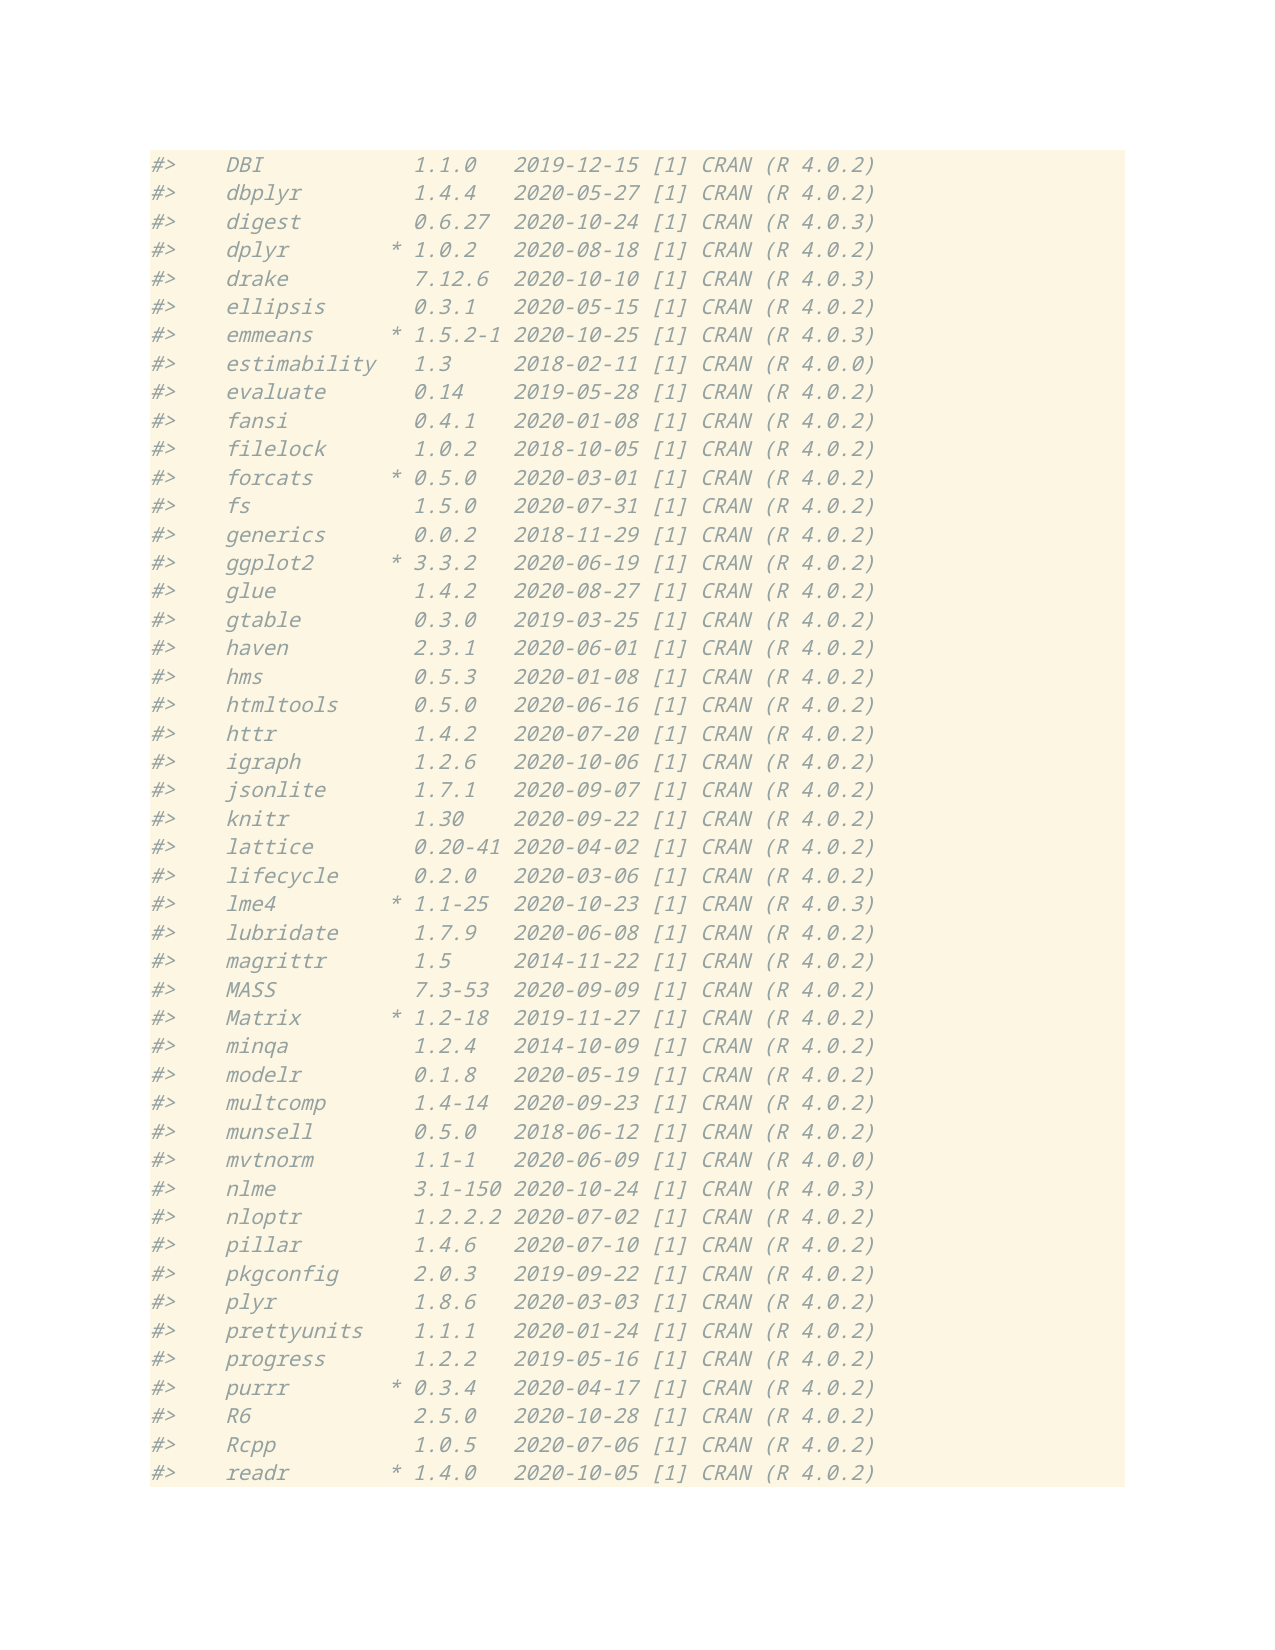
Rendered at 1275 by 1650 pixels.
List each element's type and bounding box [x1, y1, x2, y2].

text [150, 150, 1125, 1487]
